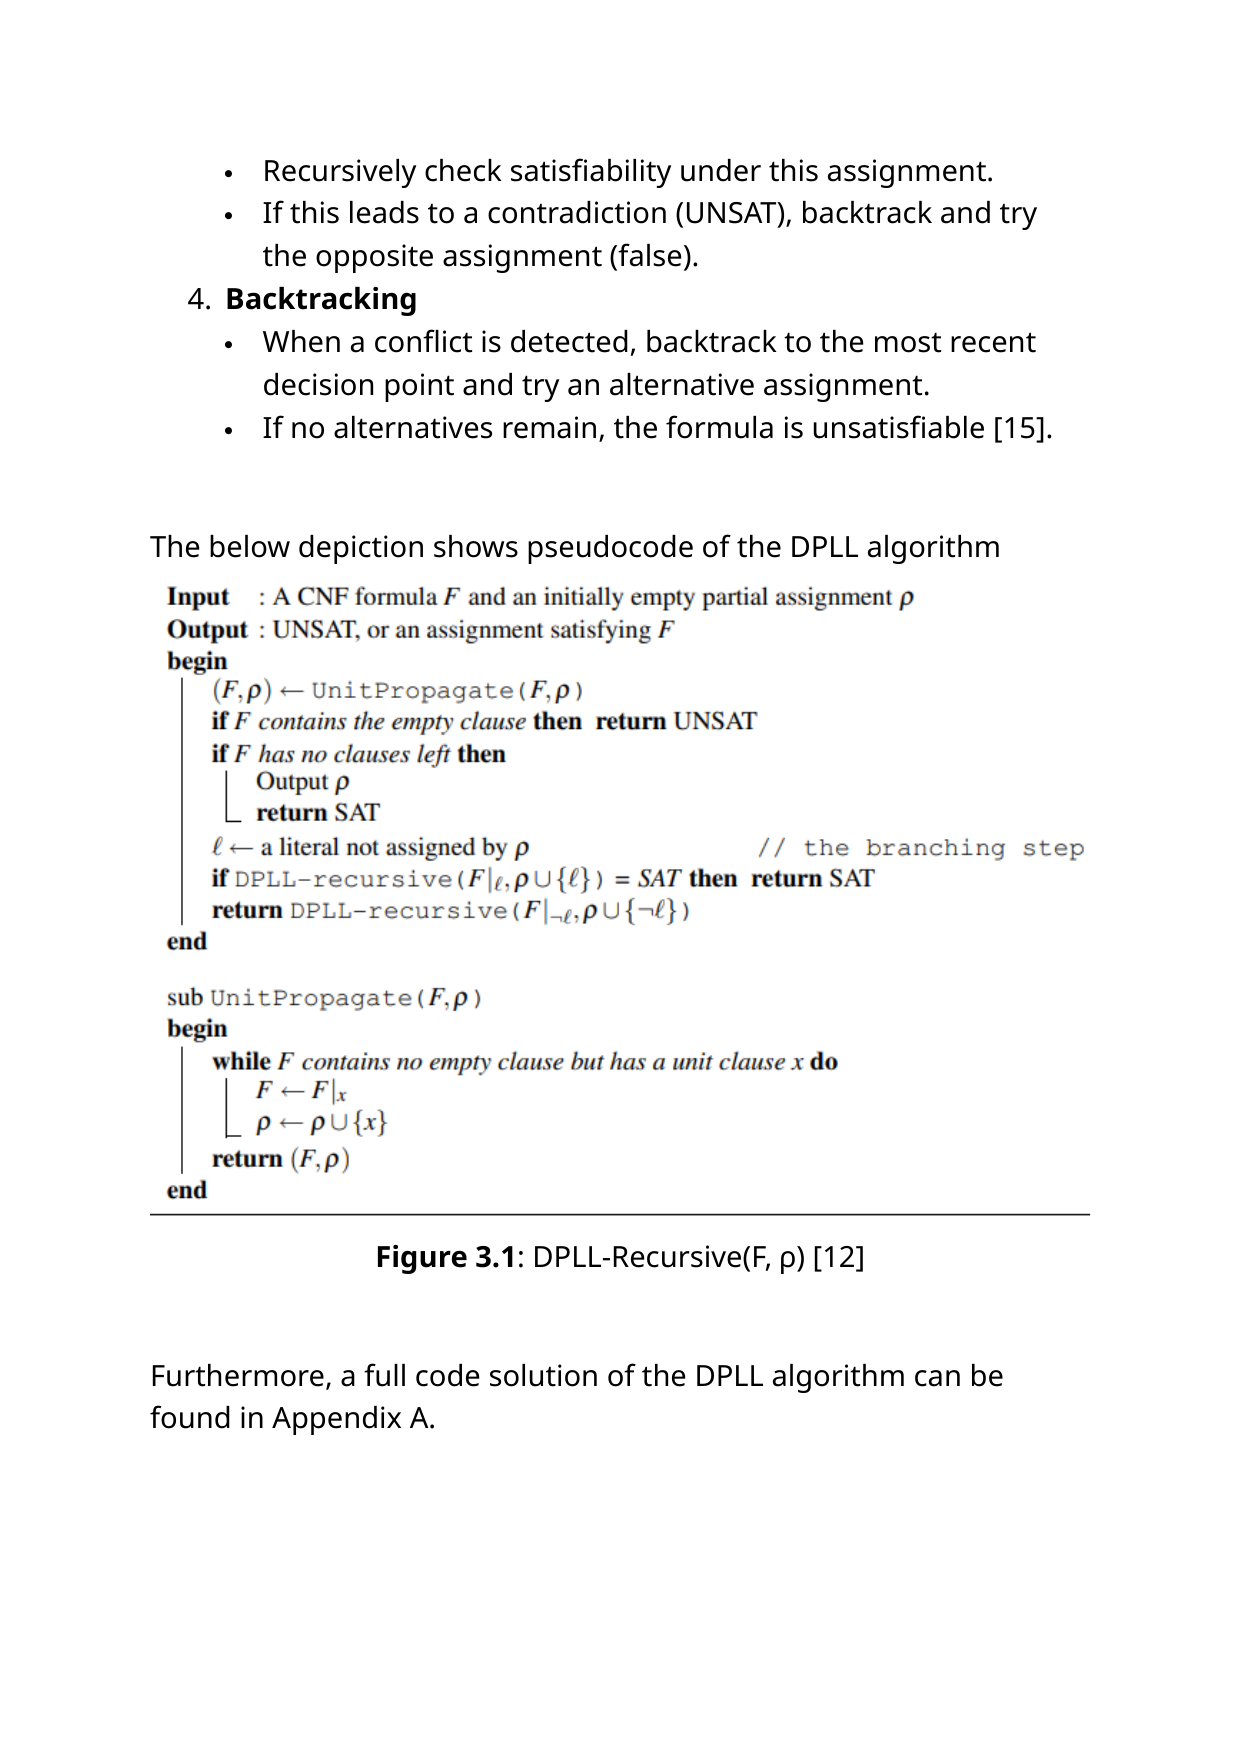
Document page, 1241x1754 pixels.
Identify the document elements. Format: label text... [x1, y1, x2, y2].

text Furthermore, a full code solution of the DPLL algorithm can be found in Appendix A. [150, 1355, 1090, 1437]
list Recursively check satisfiability under this assignment. [225, 150, 1090, 190]
text Figure 3.1: DPLL-Recursive(F, ρ) [12] [150, 1236, 1090, 1276]
list If this leads to a contradiction (UNSAT), backtrack and try the opposite assignment (false). [225, 193, 1090, 275]
list Backtracking [187, 278, 1090, 318]
list When a conflict is detected, backtrack to the most recent decision point and try an alternative assignment. [225, 321, 1090, 404]
picture [150, 585, 1091, 1217]
text The below depiction shows pseudocode of the DPLL algorithm [150, 526, 1090, 566]
list If no alternatives remain, the formula is unsatisfiable [15]. [225, 407, 1090, 447]
